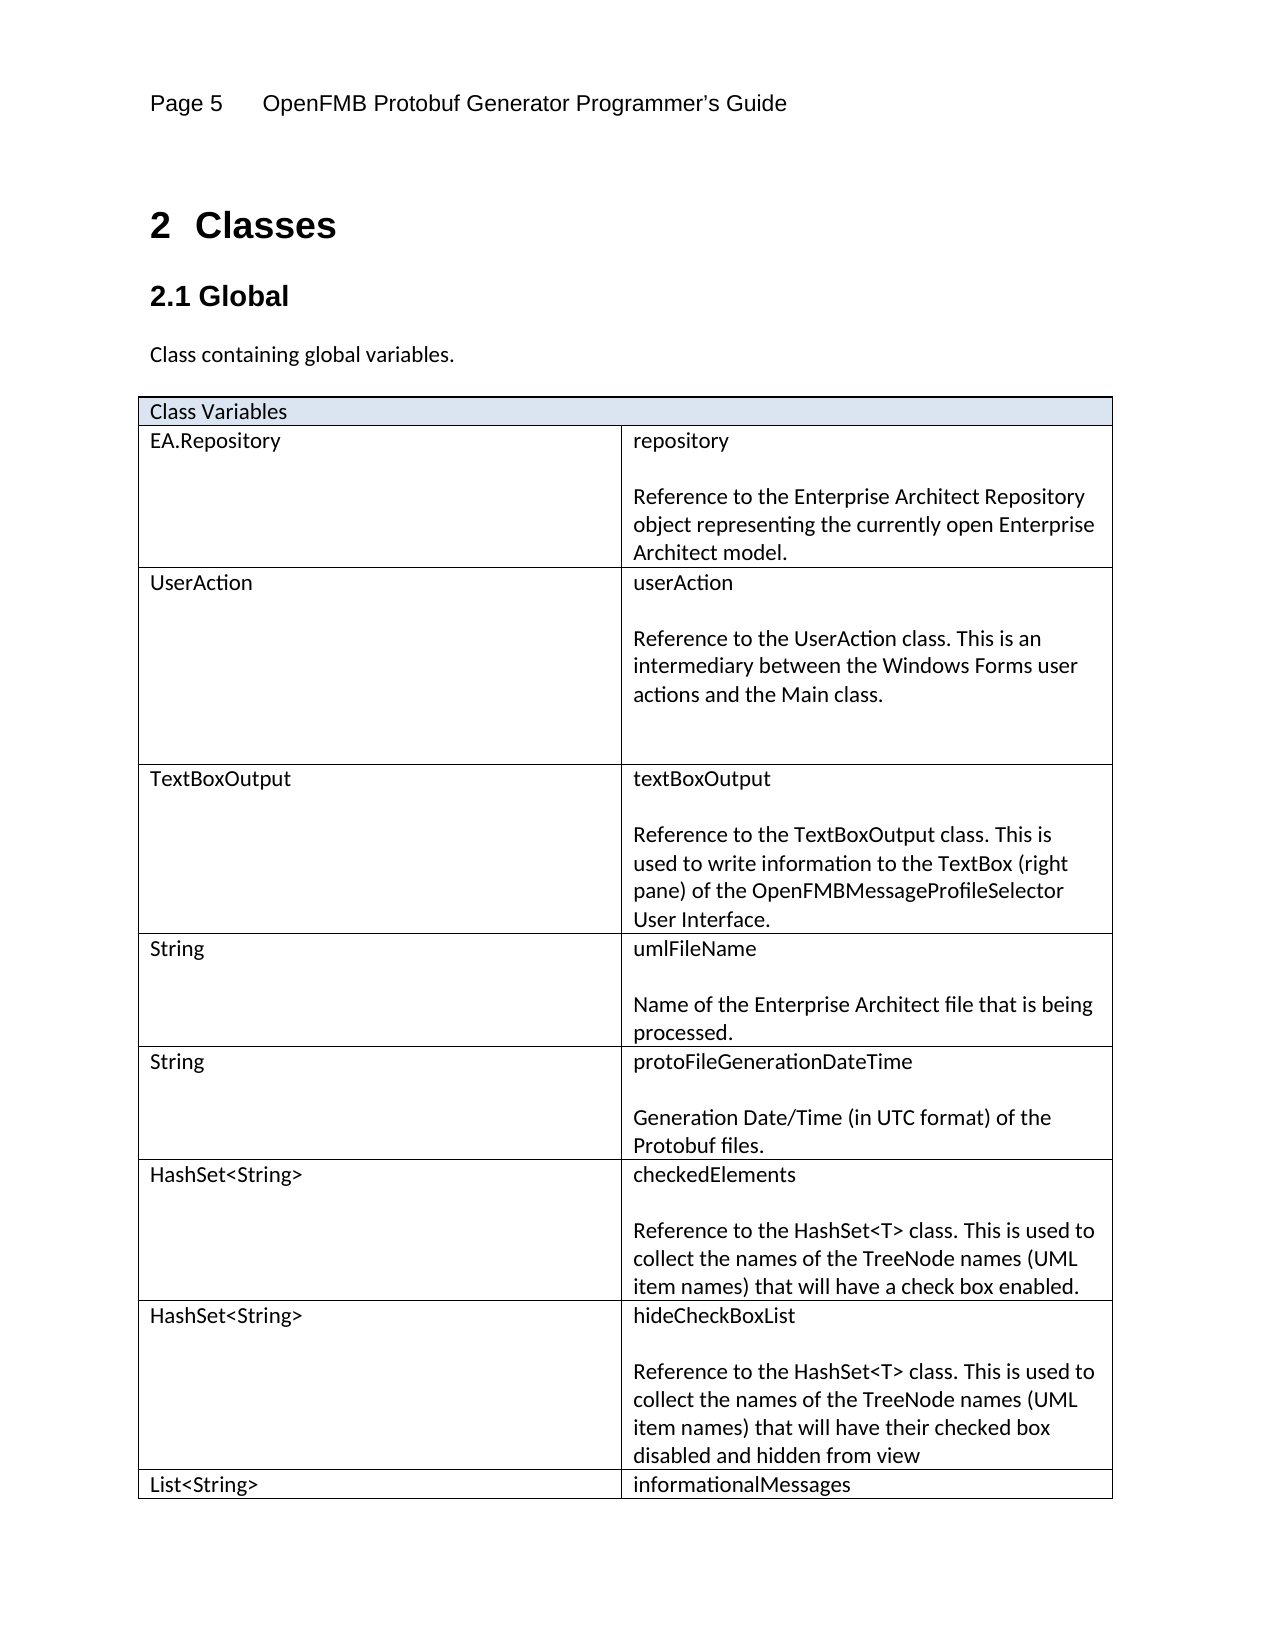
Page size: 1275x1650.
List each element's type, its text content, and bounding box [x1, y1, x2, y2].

table_cell hideCheckBoxList Reference to the HashSet<T> class. This is used to collect the names of the TreeNode names (UML item names) that will have their checked box disabled and hidden from view [622, 1301, 1112, 1469]
table_cell checkedElements Reference to the HashSet<T> class. This is used to collect the names of the TreeNode names (UML item names) that will have a check box enabled. [622, 1160, 1112, 1300]
table_cell String [139, 1047, 621, 1159]
table_header Class Variables [139, 398, 622, 425]
table_cell HashSet<String> [139, 1160, 621, 1300]
subtitle 2.1 Global [150, 279, 1125, 312]
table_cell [622, 1470, 1112, 1498]
table_cell userAction Reference to the UserAction class. This is an intermediary between the Windows Forms user actions and the Main class. [622, 568, 1112, 763]
table_cell repository Reference to the Enterprise Architect Repository object representing the currently open Enterprise Architect model. [622, 426, 1112, 567]
table_cell textBoxOutput Reference to the TextBoxOutput class. This is used to write information to the TextBox (right pane) of the OpenFMBMessageProfileSelector User Interface. [622, 765, 1112, 933]
table_cell TextBoxOutput [139, 765, 621, 933]
table_cell protoFileGenerationDateTime Generation Date/Time (in UTC format) of the Protobuf files. [622, 1047, 1112, 1159]
table_header [622, 398, 1112, 425]
subtitle Classes [150, 203, 1125, 246]
table_cell UserAction [139, 568, 621, 763]
table_cell String [139, 934, 621, 1046]
table_cell List<String> [139, 1470, 621, 1498]
text Class containing global variables. [150, 340, 1125, 368]
table_cell umlFileName Name of the Enterprise Architect file that is being processed. [622, 934, 1112, 1046]
table_cell HashSet<String> [139, 1301, 621, 1469]
table_cell EA.Repository [139, 426, 621, 567]
